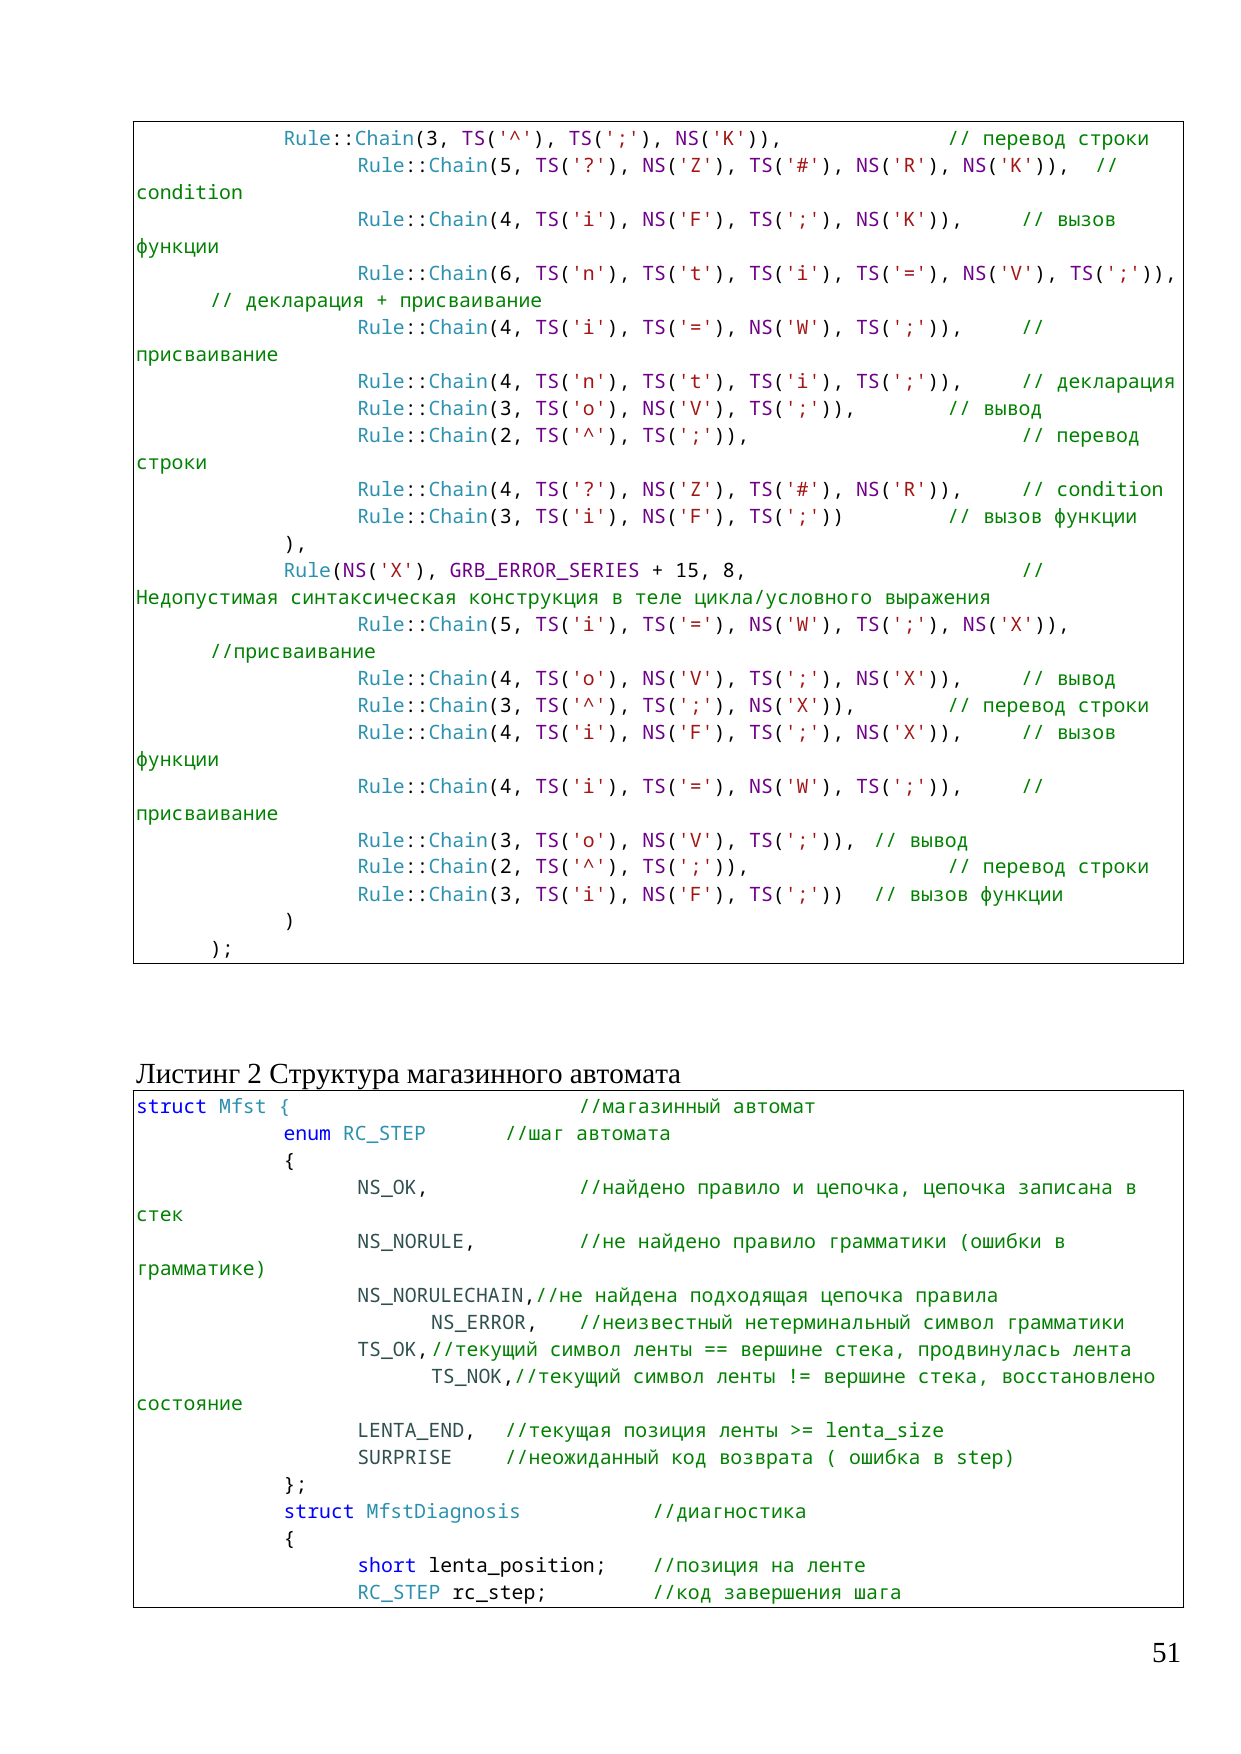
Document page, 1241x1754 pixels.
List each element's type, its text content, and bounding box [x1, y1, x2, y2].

text SURPRISE //неожиданный код возврата ( ошибка в step) [136, 1443, 1181, 1470]
text Rule::Chain(4, TS('i'), NS('F'), TS(';'), NS('K')), // вызов функции [136, 205, 1181, 259]
text Rule::Chain(3, TS('^'), TS(';'), NS('X')), // перевод строки [136, 691, 1181, 718]
text Rule::Chain(4, TS('i'), NS('F'), TS(';'), NS('X')), // вызов функции [136, 718, 1181, 772]
text Rule::Chain(4, TS('o'), NS('V'), TS(';'), NS('X')), // вывод [136, 664, 1181, 691]
text Rule::Chain(3, TS('o'), NS('V'), TS(';')), // вывод [136, 394, 1181, 421]
text Rule::Chain(3, TS('i'), NS('F'), TS(';')) // вызов функции [136, 880, 1181, 907]
text Rule::Chain(3, TS('i'), NS('F'), TS(';')) // вызов функции [136, 502, 1181, 529]
text Rule::Chain(4, TS('?'), NS('Z'), TS('#'), NS('R')), // condition [136, 475, 1181, 502]
text short lenta_position; //позиция на ленте [136, 1551, 1181, 1575]
text Rule::Chain(4, TS('i'), TS('='), NS('W'), TS(';')), // присваивание [136, 772, 1181, 826]
text Rule::Chain(5, TS('i'), TS('='), NS('W'), TS(';'), NS('X')), //присваивание [136, 610, 1181, 664]
subtitle Листинг 2 Структура магазинного автомата [136, 1056, 1181, 1089]
text Rule::Chain(3, TS('o'), NS('V'), TS(';')), // вывод [136, 826, 1181, 853]
text Rule::Chain(2, TS('^'), TS(';')), // перевод строки [136, 421, 1181, 475]
text LENTA_END, //текущая позиция ленты >= lenta_size [136, 1416, 1181, 1443]
text { [136, 1524, 1181, 1551]
text enum RC_STEP //шаг автомата [136, 1119, 1181, 1147]
text struct Mfst { //магазинный автомат [134, 1091, 1183, 1119]
text NS_OK, //найдено правило и цепочка, цепочка записана в стек [136, 1173, 1181, 1227]
text { [136, 1147, 1181, 1173]
text }; [136, 1470, 1181, 1497]
text TS_OK, //текущий символ ленты == вершине стека, продвинулась лента TS_NOK,//текущий символ ленты != вершине стека, восстановлено состояние [136, 1335, 1181, 1416]
text NS_NORULECHAIN,//не найдена подходящая цепочка правила NS_ERROR, //неизвестный нетерминальный символ грамматики [136, 1281, 1181, 1335]
text ); [134, 931, 1183, 963]
text struct MfstDiagnosis //диагностика [136, 1497, 1181, 1524]
text Rule::Chain(3, TS('^'), TS(';'), NS('K')), // перевод строки [134, 122, 1183, 151]
text Rule::Chain(4, TS('n'), TS('t'), TS('i'), TS(';')), // декларация [136, 367, 1181, 394]
text Rule::Chain(4, TS('i'), TS('='), NS('W'), TS(';')), // присваивание [136, 313, 1181, 367]
text NS_NORULE, //не найдено правило грамматики (ошибки в грамматике) [136, 1227, 1181, 1281]
text Rule(NS('X'), GRB_ERROR_SERIES + 15, 8, // Недопустимая синтаксическая конструкция в теле цикла/условного выражения [136, 556, 1181, 610]
text Rule::Chain(2, TS('^'), TS(';')), // перевод строки [136, 853, 1181, 880]
text Rule::Chain(5, TS('?'), NS('Z'), TS('#'), NS('R'), NS('K')), // condition [136, 151, 1181, 205]
text RC_STEP rc_step; //код завершения шага [134, 1575, 1183, 1607]
text Rule::Chain(6, TS('n'), TS('t'), TS('i'), TS('='), NS('V'), TS(';')), // декларация + присваивание [136, 259, 1181, 313]
text ) [136, 907, 1181, 931]
text ), [136, 529, 1181, 556]
